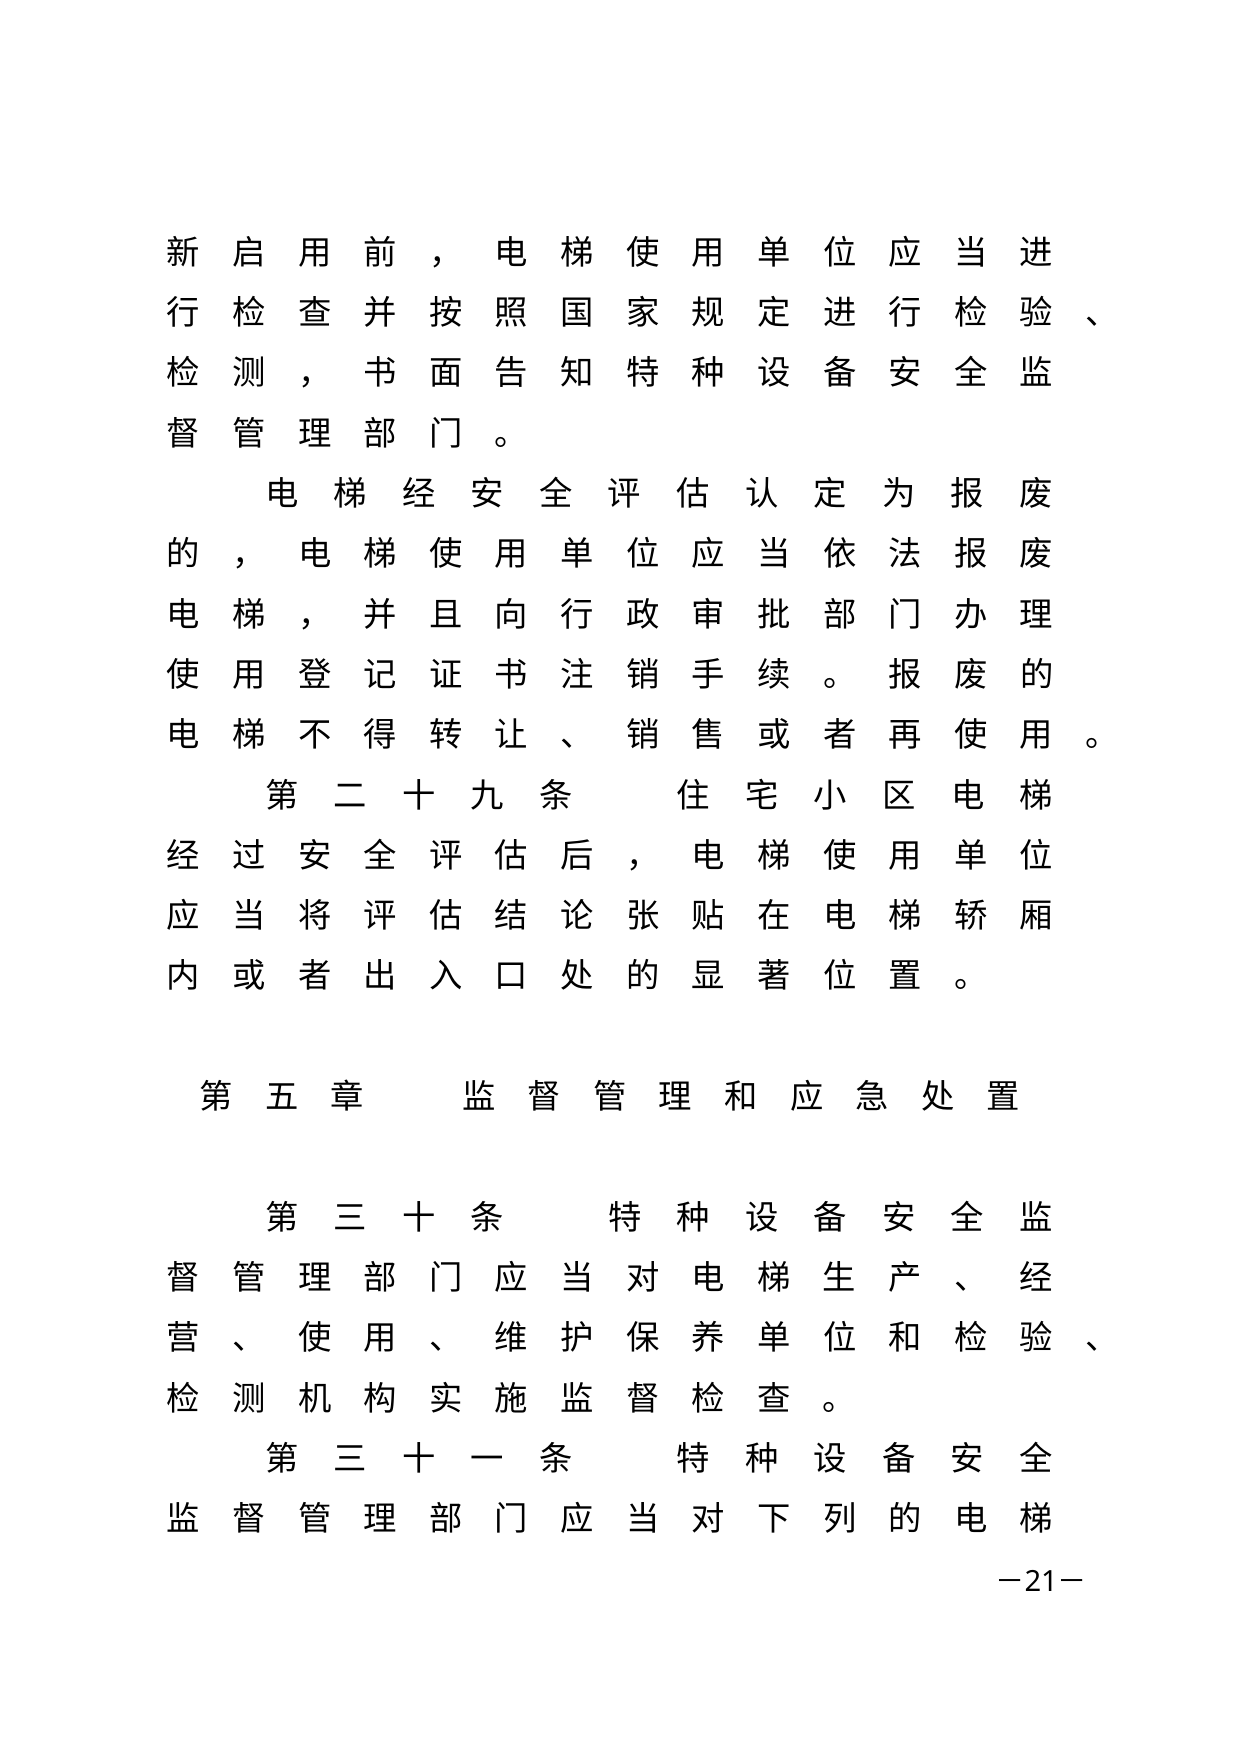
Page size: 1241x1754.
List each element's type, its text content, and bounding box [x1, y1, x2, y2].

text 第三十条 特种设备安全监督管理部门应当对电梯生产、经营、使用、维护保养单位和检验、检测机构实施监督检查。 [167, 1184, 1085, 1426]
text 第五章 监督管理和应急处置 [167, 1064, 1085, 1124]
text 电梯拟停用一年以上或者电梯停用超过一次检验、检测周期的，电梯使用单位应当封存电梯并且设置警示标志，落实必要的防护措施，在停用之日起三十日内到原登记的县级特种设备安全监督管理部门办理停用手续。重新启用前，电梯使用单位应当进行检查并按照国家规定进行检验、检测，书面告知特种设备安全监督管理部门。 [167, 219, 1085, 461]
text 第三十一条 特种设备安全监督管理部门应当对下列的电梯使用单位实施重点安全监督检查： [167, 1426, 1085, 1546]
text 第二十九条 住宅小区电梯经过安全评估后，电梯使用单位应当将评估结论张贴在电梯轿厢内或者出入口处的显著位置。 [167, 762, 1085, 1003]
text 电梯经安全评估认定为报废的，电梯使用单位应当依法报废电梯，并且向行政审批部门办理使用登记证书注销手续。报废的电梯不得转让、销售或者再使用。 [167, 461, 1085, 762]
